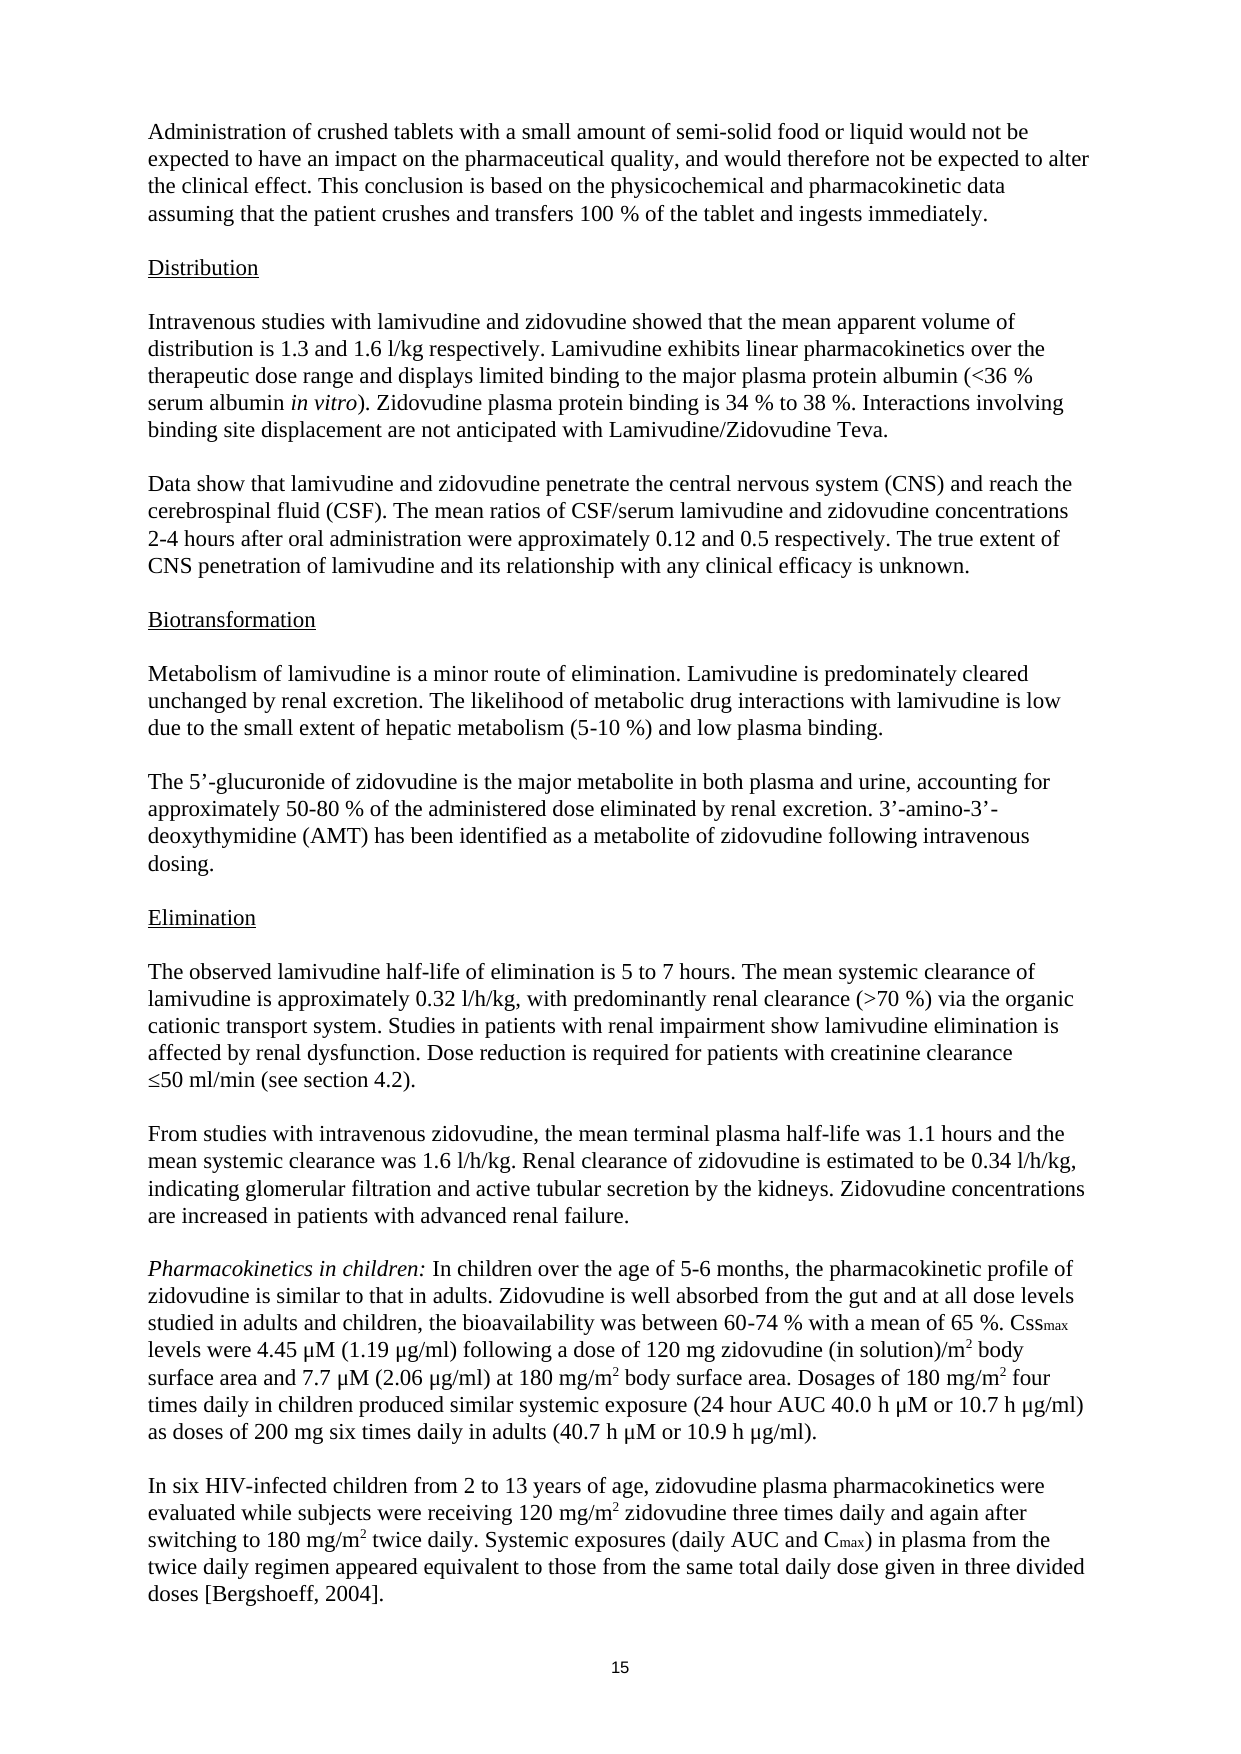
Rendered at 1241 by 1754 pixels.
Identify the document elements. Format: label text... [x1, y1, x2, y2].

text Administration of crushed tablets with a small amount of semi-solid food or liquid would not be expected to have an impact on the pharmaceutical quality, and would therefore not be expected to alter the clinical effect. This conclusion is based on the physicochemical and pharmacokinetic data assuming that the patient crushes and transfers 100 % of the tablet and ingests immediately. [148, 118, 1092, 226]
text Pharmacokinetics in children: In children over the age of 5-6 months, the pharmacokinetic profile of zidovudine is similar to that in adults. Zidovudine is well absorbed from the gut and at all dose levels studied in adults and children, the bioavailability was between 60-74 % with a mean of 65 %. Cssmax levels were 4.45 μM (1.19 μg/ml) following a dose of 120 mg zidovudine (in solution)/m2 body surface area and 7.7 μM (2.06 μg/ml) at 180 mg/m2 body surface area. Dosages of 180 mg/m2 four times daily in children produced similar systemic exposure (24 hour AUC 40.0 h μM or 10.7 h μg/ml) as doses of 200 mg six times daily in adults (40.7 h μM or 10.9 h μg/ml). [148, 1255, 1092, 1444]
text Elimination [148, 903, 1092, 931]
text Data show that lamivudine and zidovudine penetrate the central nervous system (CNS) and reach the cerebrospinal fluid (CSF). The mean ratios of CSF/serum lamivudine and zidovudine concentrations 2-4 hours after oral administration were approximately 0.12 and 0.5 respectively. The true extent of CNS penetration of lamivudine and its relationship with any clinical efficacy is unknown. [148, 470, 1092, 578]
text In six HIV-infected children from 2 to 13 years of age, zidovudine plasma pharmacokinetics were evaluated while subjects were receiving 120 mg/m2 zidovudine three times daily and again after switching to 180 mg/m2 twice daily. Systemic exposures (daily AUC and Cmax) in plasma from the twice daily regimen appeared equivalent to those from the same total daily dose given in three divided doses [Bergshoeff, 2004]. [148, 1472, 1092, 1607]
text From studies with intravenous zidovudine, the mean terminal plasma half-life was 1.1 hours and the mean systemic clearance was 1.6 l/h/kg. Renal clearance of zidovudine is estimated to be 0.34 l/h/kg, indicating glomerular filtration and active tubular secretion by the kidneys. Zidovudine concentrations are increased in patients with advanced renal failure. [148, 1120, 1092, 1228]
text Biotransformation [148, 606, 1092, 633]
text Intravenous studies with lamivudine and zidovudine showed that the mean apparent volume of distribution is 1.3 and 1.6 l/kg respectively. Lamivudine exhibits linear pharmacokinetics over the therapeutic dose range and displays limited binding to the major plasma protein albumin (<36 % serum albumin in vitro). Zidovudine plasma protein binding is 34 % to 38 %. Interactions involving binding site displacement are not anticipated with Lamivudine/Zidovudine Teva. [148, 308, 1092, 443]
text The 5’-glucuronide of zidovudine is the major metabolite in both plasma and urine, accounting for approximately 50-80 % of the administered dose eliminated by renal excretion. 3’-amino-3’deoxythymidine (AMT) has been identified as a metabolite of zidovudine following intravenous dosing. [148, 768, 1092, 876]
text Distribution [148, 253, 1092, 281]
text The observed lamivudine half-life of elimination is 5 to 7 hours. The mean systemic clearance of lamivudine is approximately 0.32 l/h/kg, with predominantly renal clearance (>70 %) via the organic cationic transport system. Studies in patients with renal impairment show lamivudine elimination is affected by renal dysfunction. Dose reduction is required for patients with creatinine clearance ≤50 ml/min (see section 4.2). [148, 958, 1092, 1093]
text Metabolism of lamivudine is a minor route of elimination. Lamivudine is predominately cleared unchanged by renal excretion. The likelihood of metabolic drug interactions with lamivudine is low due to the small extent of hepatic metabolism (5-10 %) and low plasma binding. [148, 660, 1092, 741]
